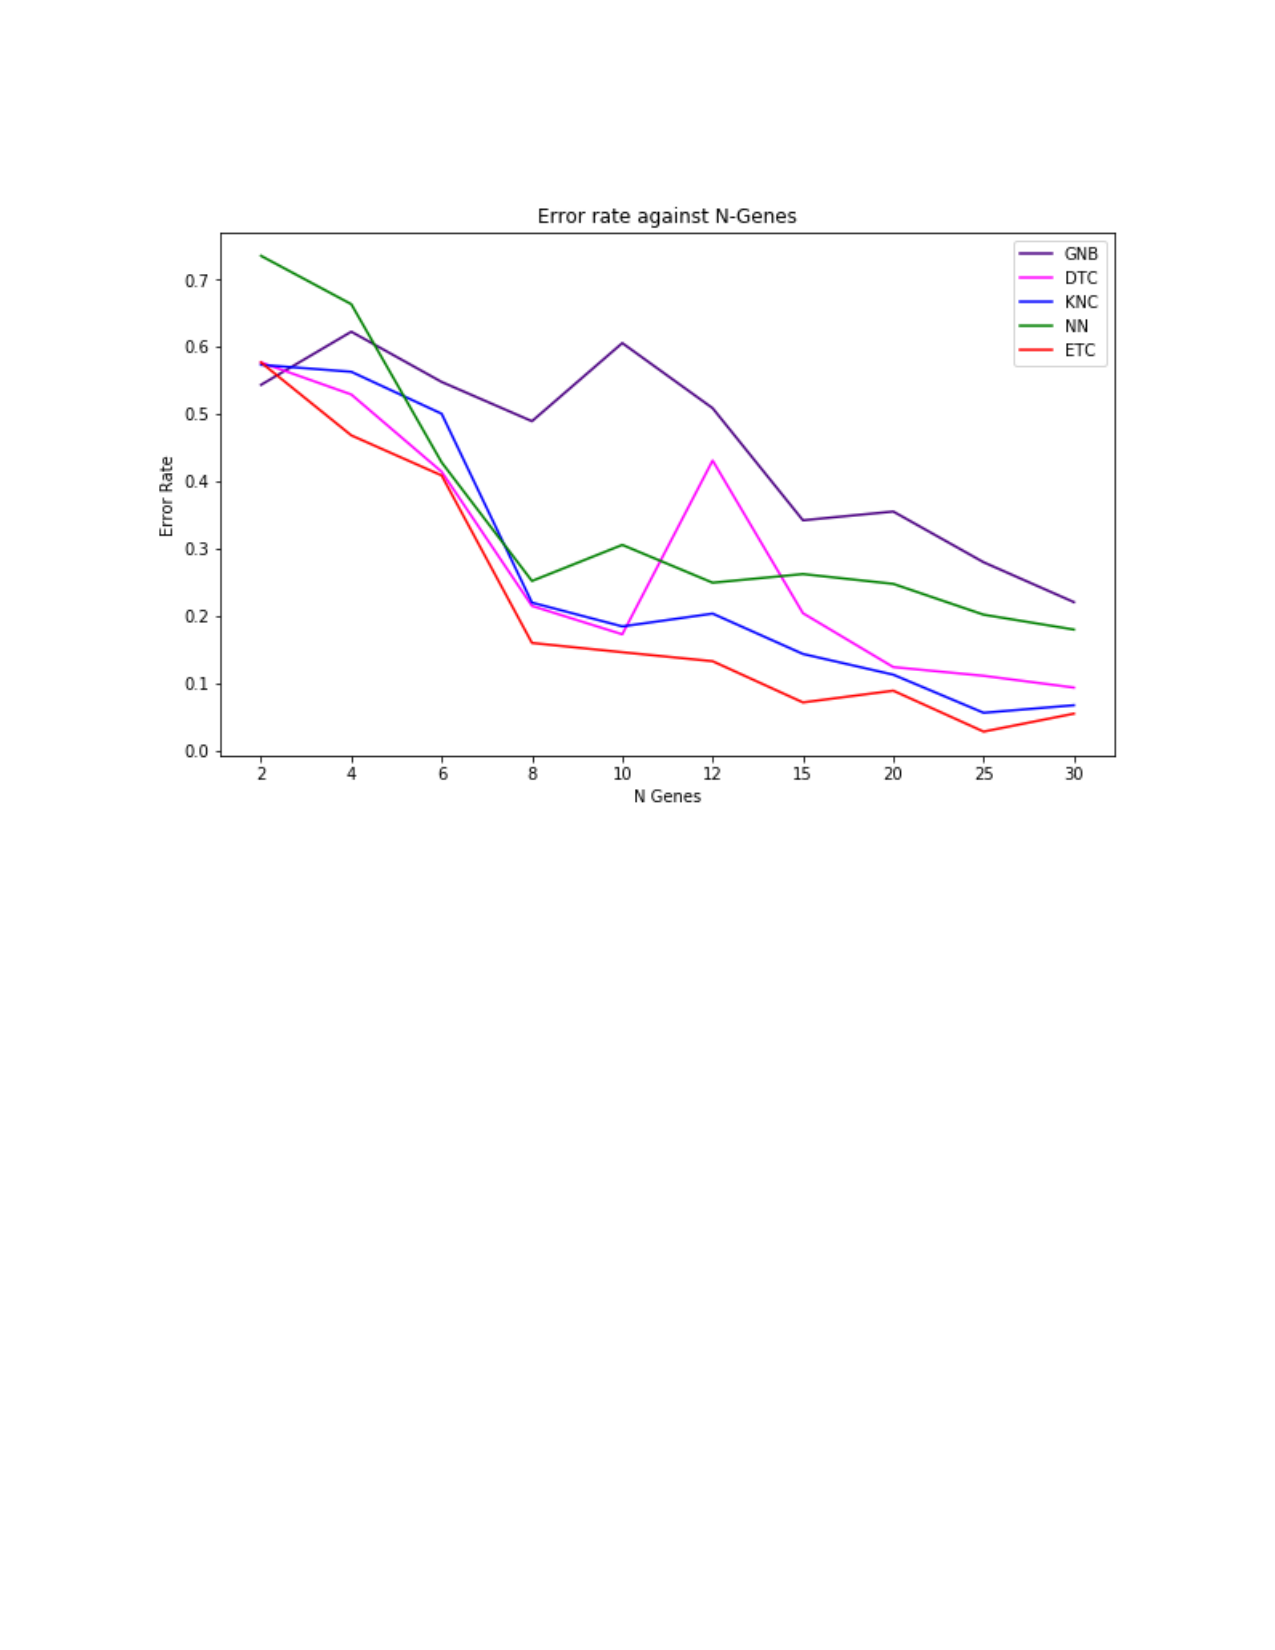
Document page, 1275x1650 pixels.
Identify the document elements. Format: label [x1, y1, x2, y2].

picture [150, 196, 1125, 817]
